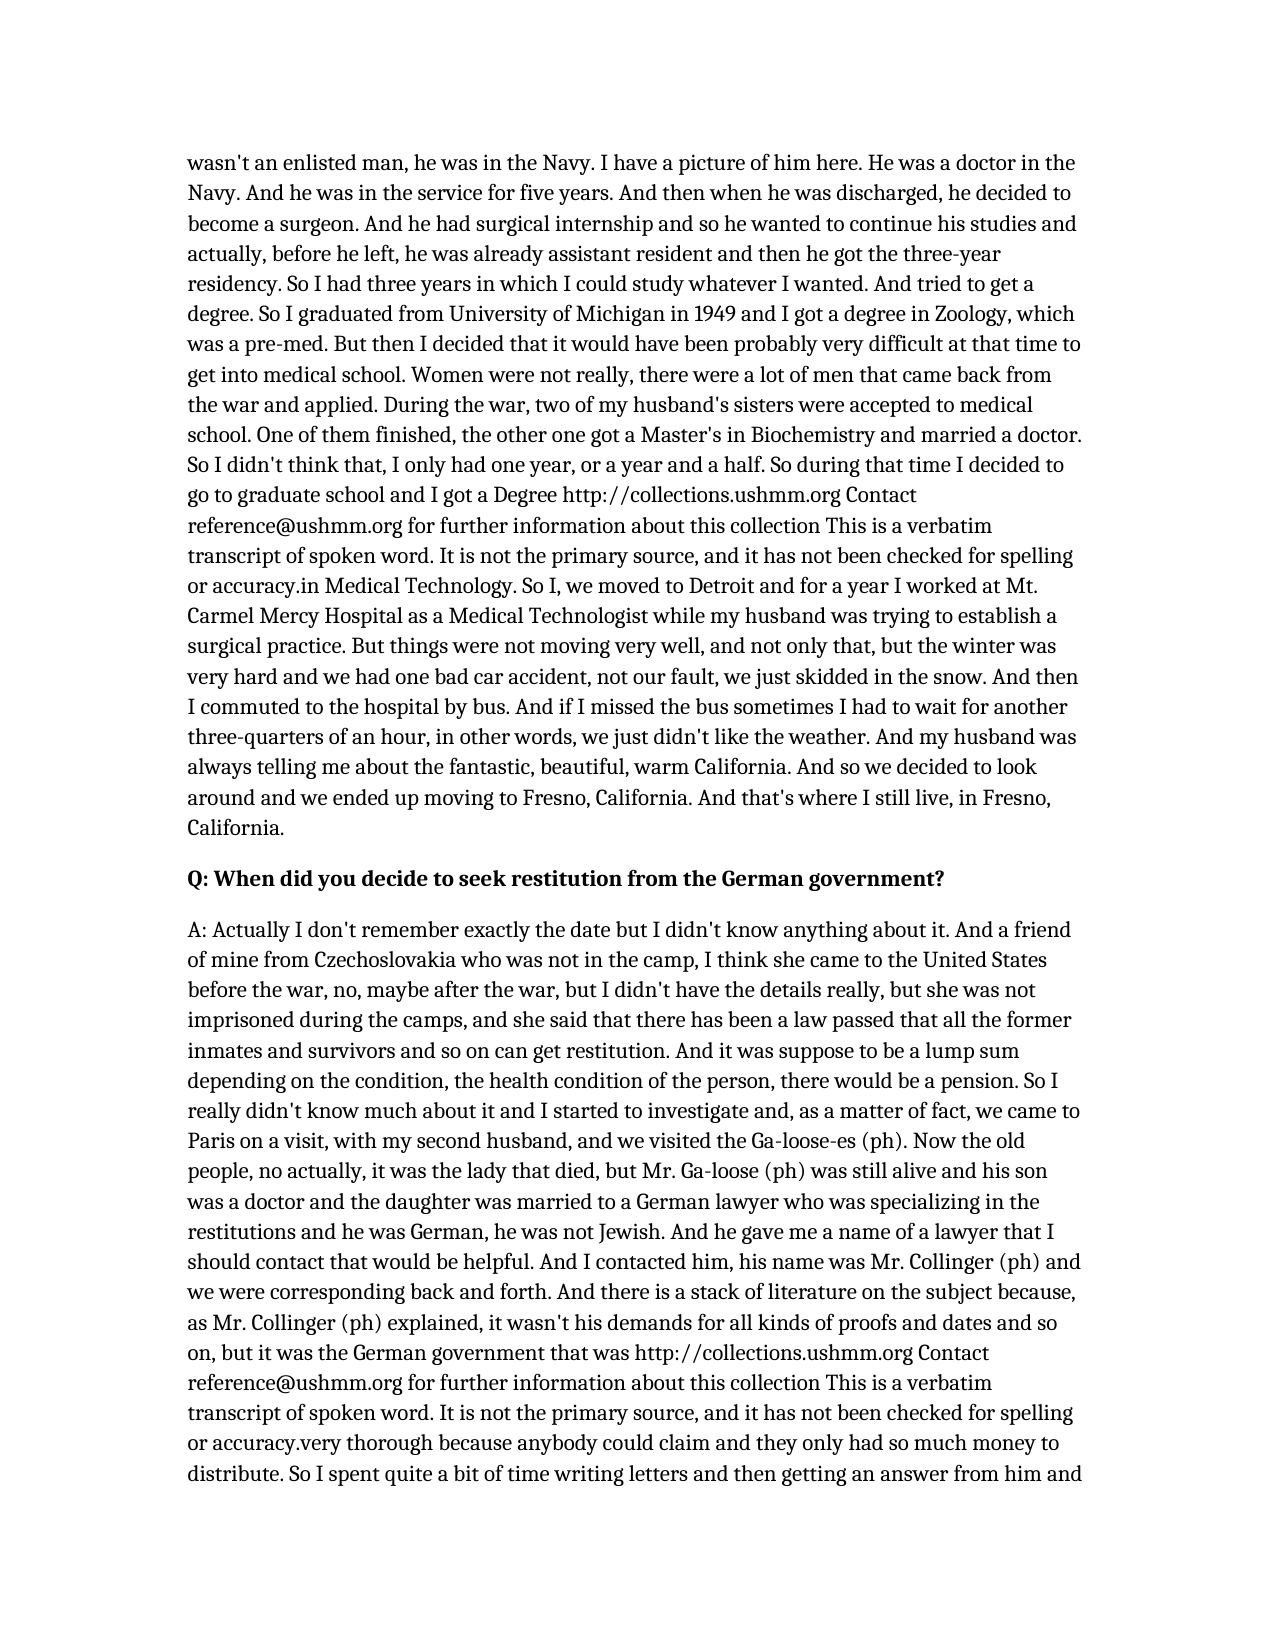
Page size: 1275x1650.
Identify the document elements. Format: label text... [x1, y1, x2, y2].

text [187, 917, 1087, 1487]
text Q: When did you decide to seek restitution from the German government? [187, 866, 1087, 892]
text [187, 150, 1087, 841]
